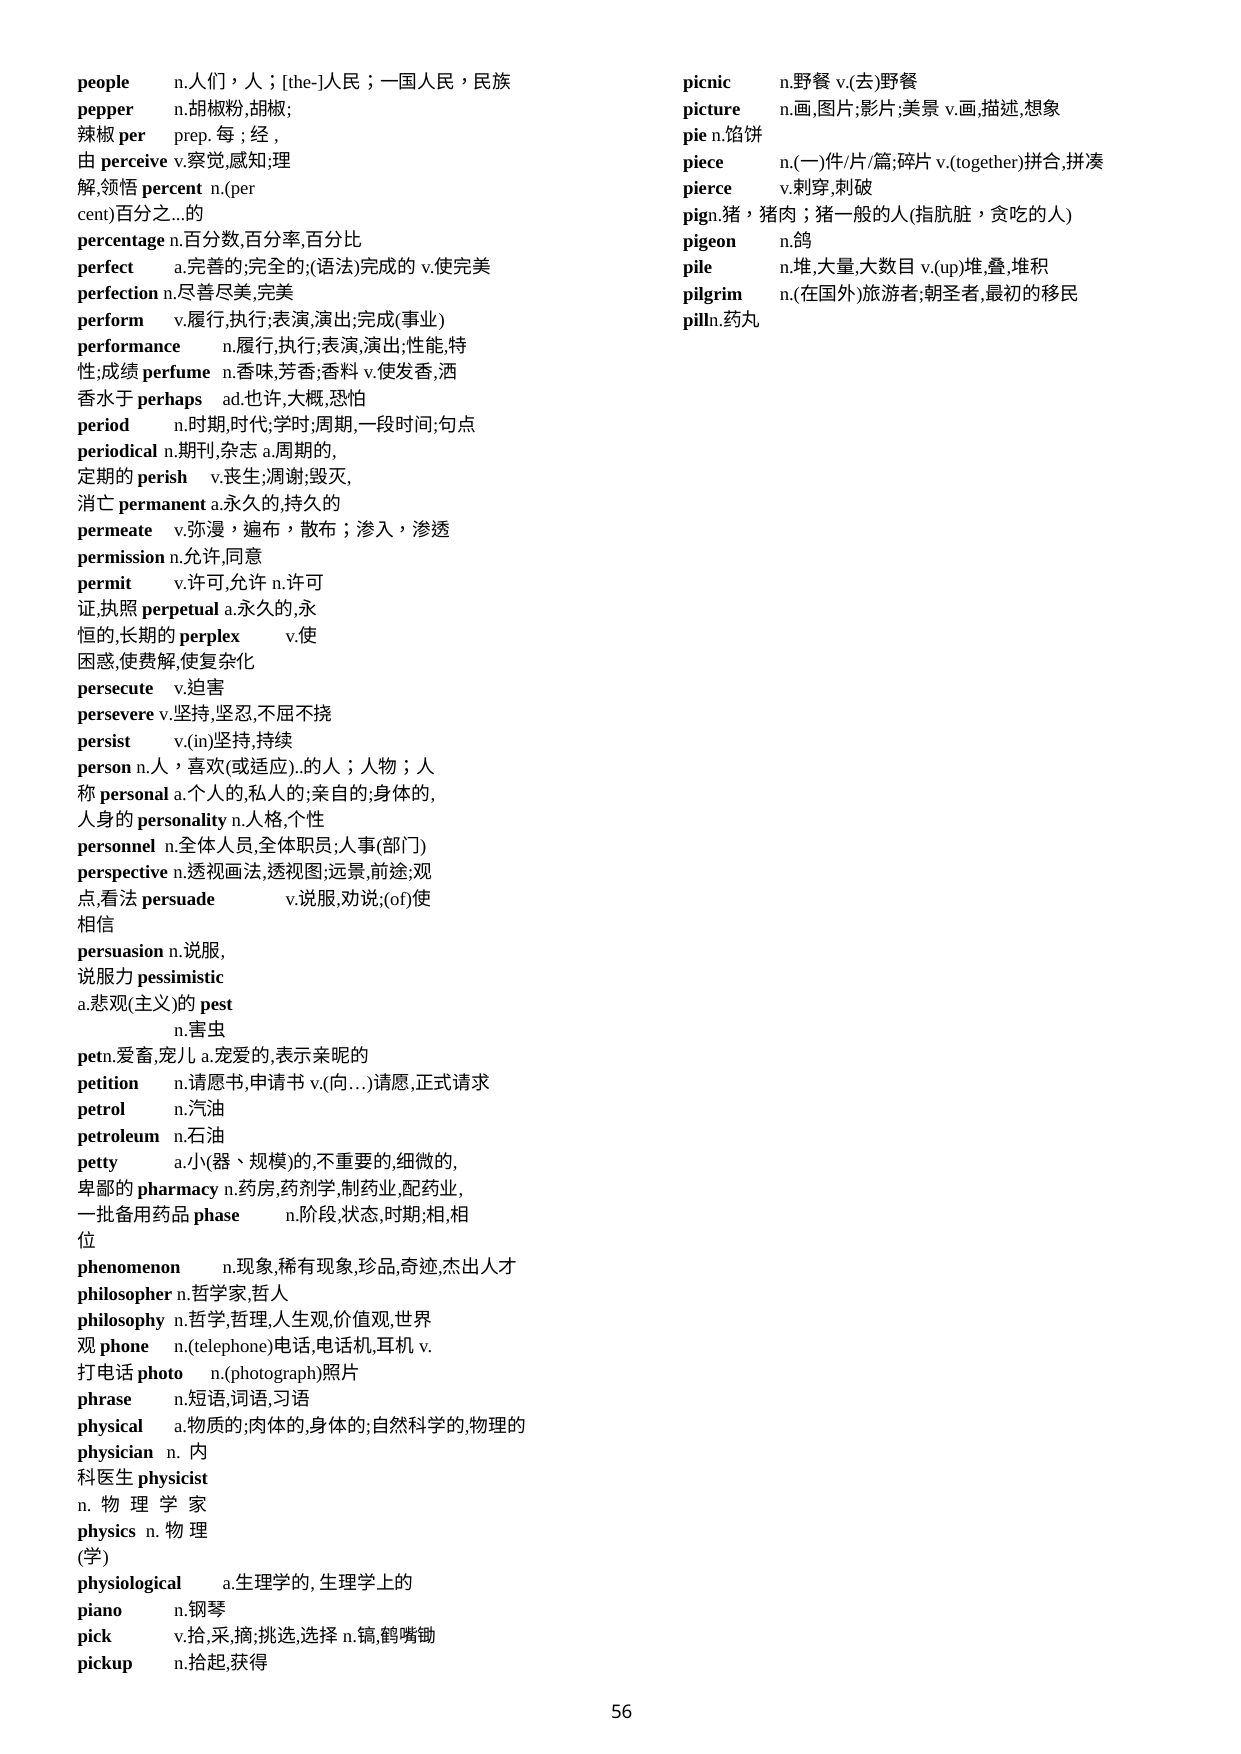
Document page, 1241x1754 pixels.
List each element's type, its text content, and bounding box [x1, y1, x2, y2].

text perfect a.完善的;完全的;(语法)完成的 v.使完美 [77, 253, 543, 278]
text petition n.请愿书,申请书 v.(向…)请愿,正式请求 [77, 1069, 543, 1094]
text petrol n.汽油 [77, 1096, 543, 1121]
text philosopher n.哲学家,哲人 [77, 1280, 543, 1306]
text pign.猪，猪肉；猪一般的人(指肮脏，贪吃的人) pigeon n.鸽 [683, 201, 1073, 253]
text piece n.(一)件/片/篇;碎片 v.(together)拼合,拼凑 [683, 148, 1205, 174]
text pepper n.胡椒粉,胡椒;辣椒per prep. 每 ; 经 , 由 perceive v.察觉,感知;理解,领悟percent n.(per cent)百分之...的 [77, 95, 296, 226]
text pickup n.拾起,获得 [77, 1649, 543, 1675]
text picture n.画,图片;影片;美景 v.画,描述,想象 [683, 95, 1205, 121]
text period n.时期,时代;学时;周期,一段时间;句点 [77, 411, 543, 437]
text petn.爱畜,宠儿 a.宠爱的,表示亲昵的 [77, 1043, 543, 1068]
text persuasion n.说服,说服力pessimistic a.悲观(主义)的pest n.害虫 [77, 937, 238, 1042]
text pie n.馅饼 [683, 122, 1205, 147]
text petroleum n.石油 [77, 1122, 543, 1148]
text pick v.拾,采,摘;挑选,选择 n.镐,鹤嘴锄 [77, 1623, 543, 1648]
text permit v.许可,允许 n.许可证,执照perpetual a.永久的,永恒的,长期的perplex v.使困惑,使费解,使复杂化persecute v.迫害 [77, 569, 333, 700]
text piano n.钢琴 [77, 1596, 543, 1622]
text people n.人们，人；[the-]人民；一国人民，民族 [77, 69, 543, 94]
text picnic n.野餐 v.(去)野餐 [683, 69, 1205, 94]
text petty a.小(器、规模)的,不重要的,细微的,卑鄙的pharmacy n.药房,药剂学,制药业,配药业,一批备用药品phase n.阶段,状态,时期;相,相位 [77, 1148, 470, 1253]
text phenomenon n.现象,稀有现象,珍品,奇迹,杰出人才 [77, 1254, 543, 1279]
text persevere v.坚持,坚忍,不屈不挠 [77, 701, 543, 726]
text person n.人，喜欢(或适应)..的人；人物；人称personal a.个人的,私人的;亲自的;身体的,人身的personality n.人格,个性 [77, 754, 436, 832]
text physiological a.生理学的, 生理学上的 [77, 1570, 543, 1595]
text phrase n.短语,词语,习语 [77, 1385, 543, 1411]
text pile n.堆,大量,大数目 v.(up)堆,叠,堆积pilgrim n.(在国外)旅游者;朝圣者,最初的移民pilln.药丸 [683, 254, 1079, 332]
text persist v.(in)坚持,持续 [77, 727, 543, 753]
text periodical n.期刊,杂志 a.周期的,定期的perish v.丧生;凋谢;毁灭,消亡permanent a.永久的,持久的 [77, 438, 352, 516]
text pierce v.剌穿,刺破 [683, 175, 1205, 200]
text physician n.内科医生physicist n.物理学家physics n.物理(学) [77, 1438, 208, 1569]
text physical a.物质的;肉体的,身体的;自然科学的,物理的 [77, 1412, 543, 1437]
text perform v.履行,执行;表演,演出;完成(事业) performance n.履行,执行;表演,演出;性能,特性;成绩perfume n.香味,芳香;香料 v.使发香,洒香水于perhaps ad.也许,大概,恐怕 [77, 306, 473, 410]
text permission n.允许,同意 [77, 543, 543, 568]
text permeate v.弥漫，遍布，散布；渗入，渗透 [77, 516, 543, 542]
text perfection n.尽善尽美,完美 [77, 279, 543, 305]
text philosophy n.哲学,哲理,人生观,价值观,世界观phone n.(telephone)电话,电话机,耳机 v.打电话photo n.(photograph)照片 [77, 1307, 437, 1384]
text personnel n.全体人员,全体职员;人事(部门) perspective n.透视画法,透视图;远景,前途;观点,看法persuade v.说服,劝说;(of)使相信 [77, 832, 438, 937]
text percentage n.百分数,百分率,百分比 [77, 227, 543, 252]
